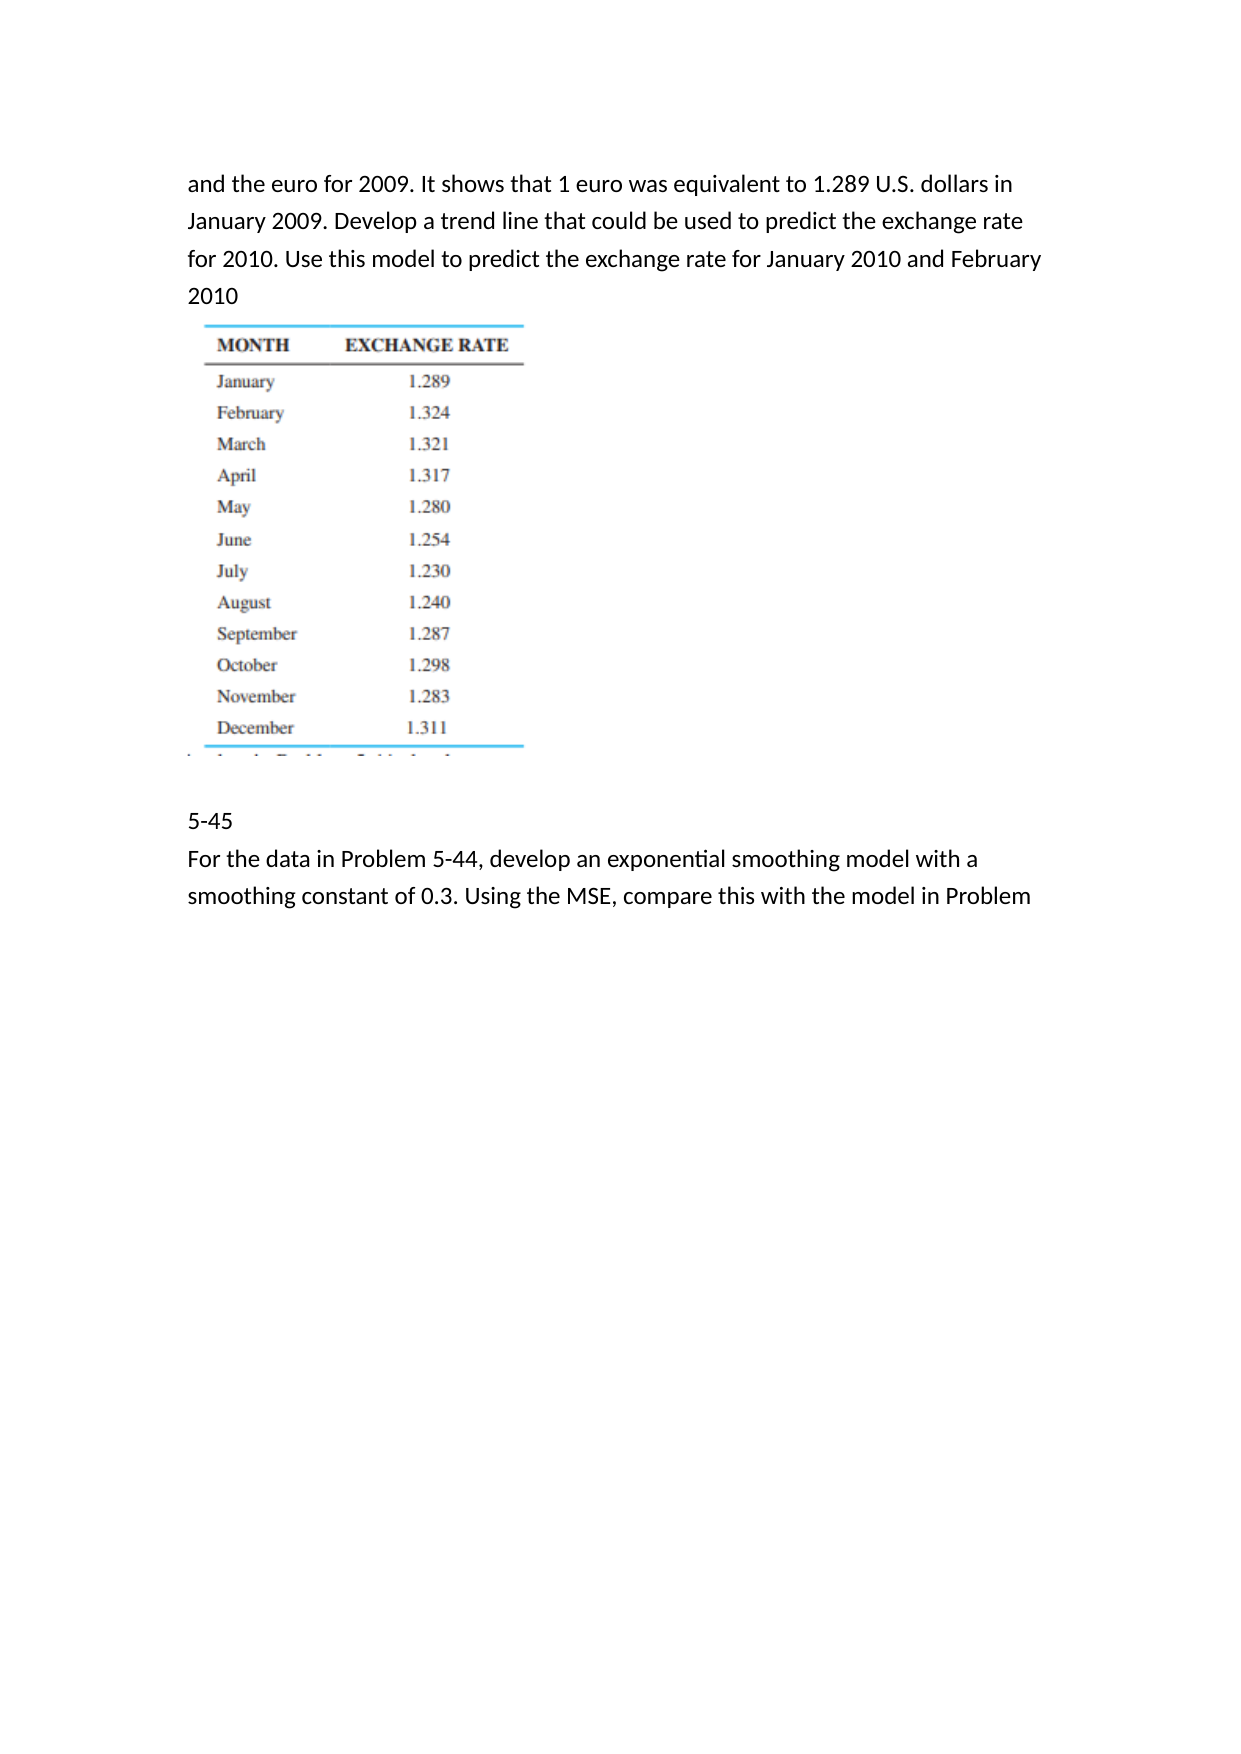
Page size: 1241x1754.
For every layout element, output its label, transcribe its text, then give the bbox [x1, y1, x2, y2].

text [187, 164, 1053, 314]
picture [187, 314, 546, 756]
text For the data in Problem 5-44, develop an exponential smoothing model with a smoothing constant of 0.3. Using the MSE, compare this with the model in Problem [187, 839, 1053, 914]
text 5-45 [187, 802, 1053, 839]
